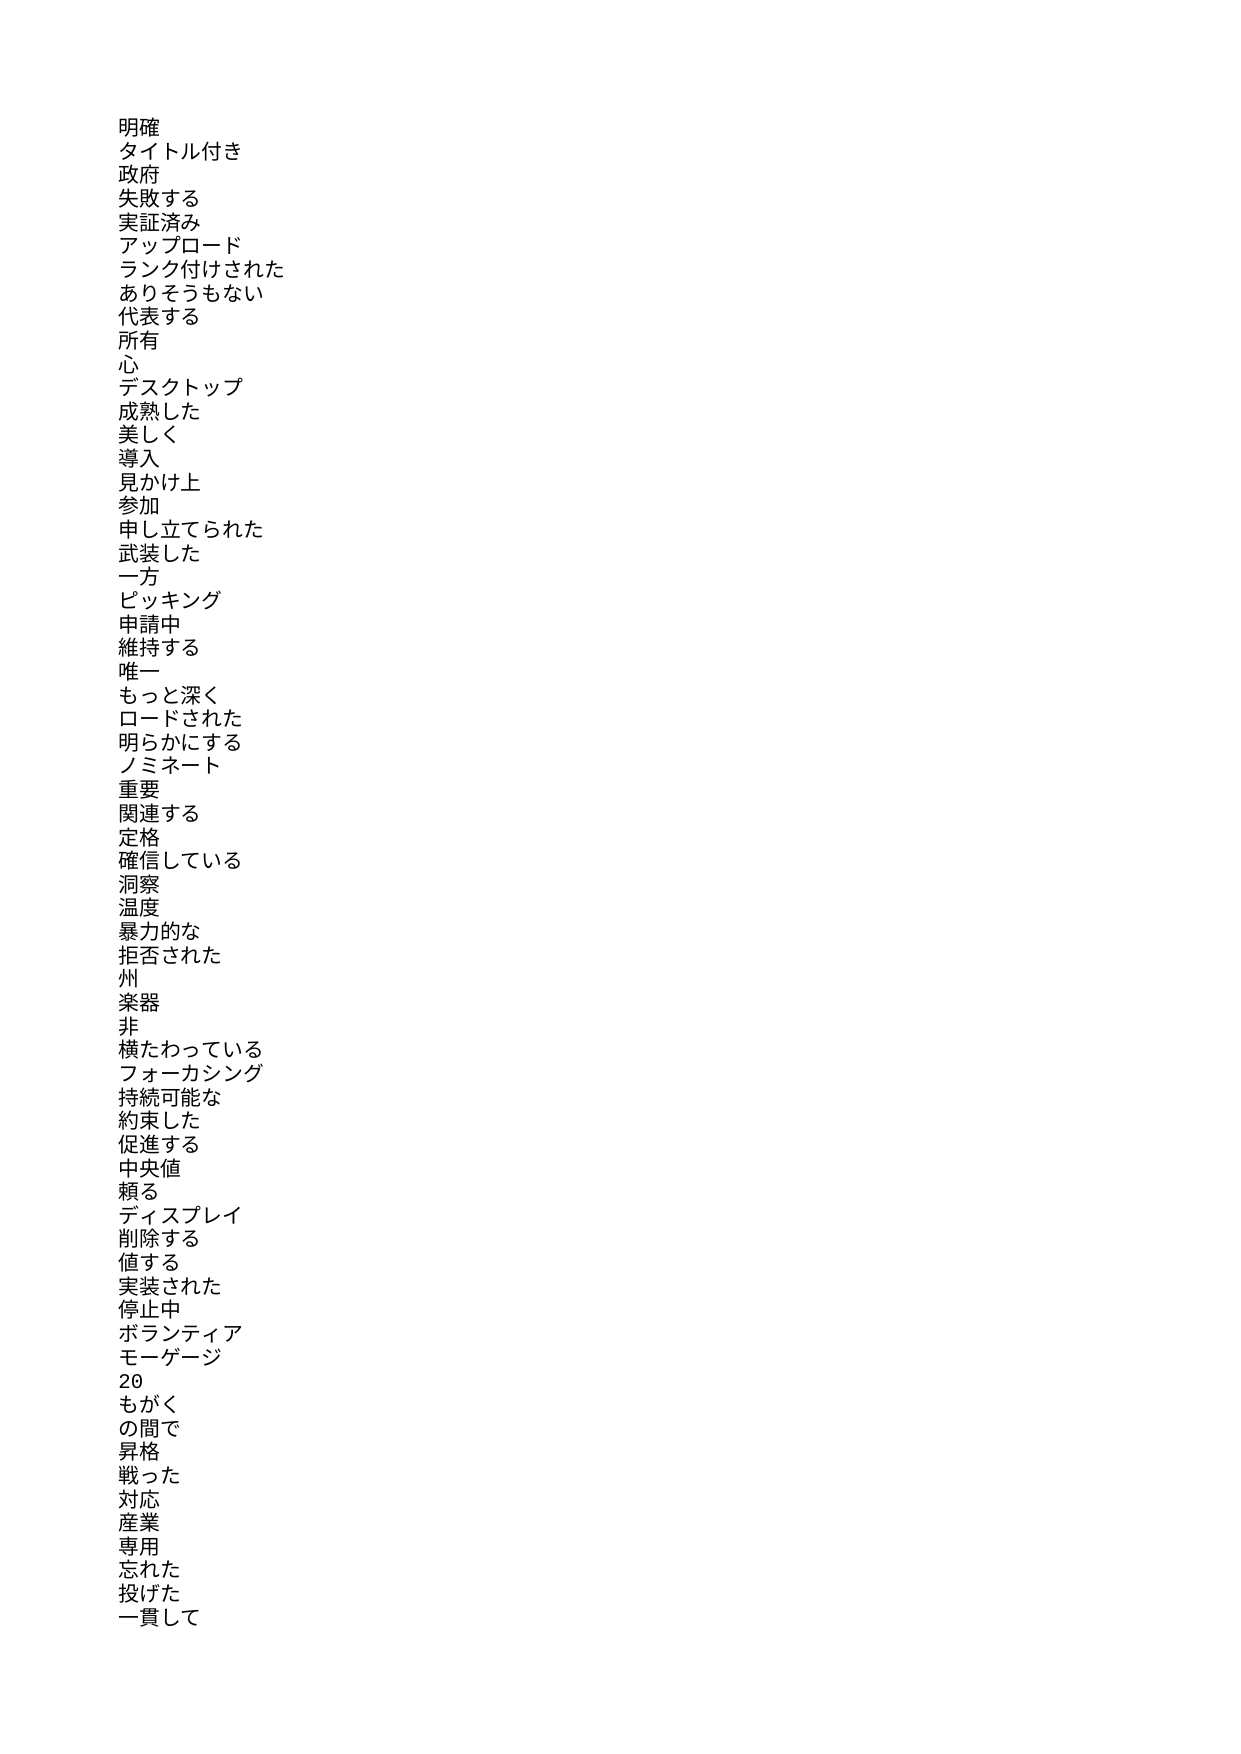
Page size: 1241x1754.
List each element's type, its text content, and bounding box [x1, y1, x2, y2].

text タイトル付き [118, 142, 1122, 165]
text ボランティア [118, 1324, 1122, 1348]
text 洞察 [118, 875, 1122, 898]
text ありそうもない [118, 284, 1122, 307]
text アップロード [118, 236, 1122, 260]
text 実装された [118, 1277, 1122, 1300]
text 実証済み [118, 213, 1122, 236]
text 削除する [118, 1229, 1122, 1253]
text 申し立てられた [118, 520, 1122, 544]
text 拒否された [118, 946, 1122, 969]
text 唯一 [118, 662, 1122, 686]
text 代表する [118, 307, 1122, 331]
text 維持する [118, 638, 1122, 662]
text 温度 [118, 898, 1122, 922]
text 確信している [118, 851, 1122, 875]
text もがく [118, 1395, 1122, 1419]
text 促進する [118, 1135, 1122, 1158]
text 投げた [118, 1584, 1122, 1608]
text ピッキング [118, 591, 1122, 615]
text 非 [118, 1017, 1122, 1040]
text 暴力的な [118, 922, 1122, 946]
text 停止中 [118, 1300, 1122, 1324]
text 見かけ上 [118, 473, 1122, 496]
text 頼る [118, 1182, 1122, 1206]
text 重要 [118, 780, 1122, 804]
text 定格 [118, 827, 1122, 851]
text フォーカシング [118, 1064, 1122, 1088]
text 心 [118, 354, 1122, 378]
text 関連する [118, 804, 1122, 827]
text 武装した [118, 544, 1122, 567]
text 産業 [118, 1513, 1122, 1537]
text ノミネート [118, 757, 1122, 780]
text ランク付けされた [118, 260, 1122, 284]
text 政府 [118, 165, 1122, 189]
text ロードされた [118, 709, 1122, 733]
text 明らかにする [118, 733, 1122, 757]
text 明確 [118, 118, 1122, 142]
text 横たわっている [118, 1040, 1122, 1064]
text 参加 [118, 496, 1122, 520]
text 戦った [118, 1466, 1122, 1489]
text 中央値 [118, 1158, 1122, 1182]
text 楽器 [118, 993, 1122, 1017]
text 一方 [118, 567, 1122, 591]
text 約束した [118, 1111, 1122, 1135]
text 失敗する [118, 189, 1122, 213]
text 成熟した [118, 402, 1122, 426]
text 申請中 [118, 615, 1122, 638]
text モーゲージ [118, 1348, 1122, 1371]
text 専用 [118, 1537, 1122, 1561]
text 美しく [118, 426, 1122, 449]
text 州 [118, 969, 1122, 993]
text 導入 [118, 449, 1122, 473]
text 20 [118, 1371, 1122, 1395]
text 所有 [118, 331, 1122, 354]
text 対応 [118, 1489, 1122, 1513]
text の間で [118, 1419, 1122, 1442]
text 一貫して [118, 1608, 1122, 1631]
text もっと深く [118, 686, 1122, 709]
text 忘れた [118, 1561, 1122, 1584]
text 持続可能な [118, 1088, 1122, 1111]
text ディスプレイ [118, 1206, 1122, 1229]
text デスクトップ [118, 378, 1122, 402]
text 昇格 [118, 1442, 1122, 1466]
text 値する [118, 1253, 1122, 1277]
